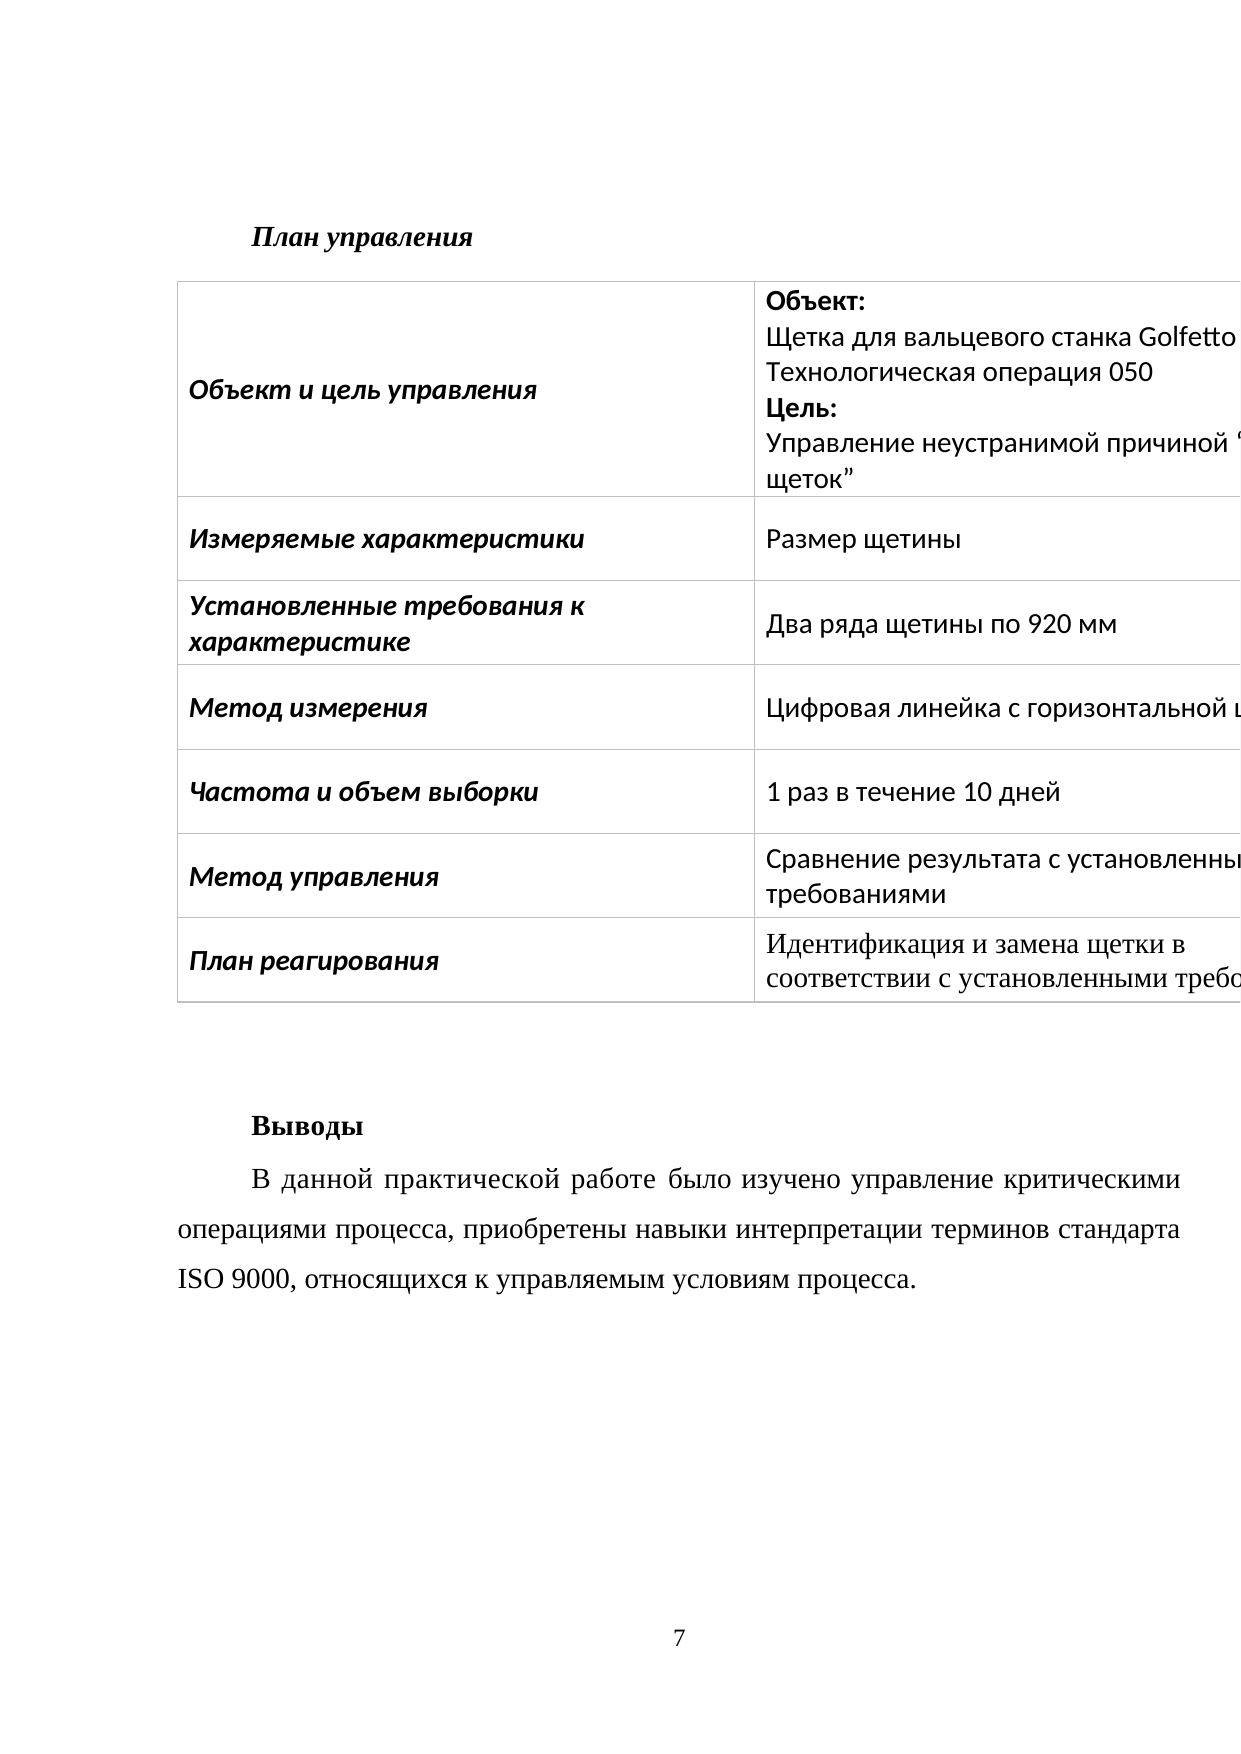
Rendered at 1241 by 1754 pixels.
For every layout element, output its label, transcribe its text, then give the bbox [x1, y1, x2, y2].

table_cell Метод измерения [178, 665, 754, 749]
table_header Объект и цель управления [178, 282, 754, 496]
text В данной практической работе было изучено управление критическими операциями процесса, приобретены навыки интерпретации терминов стандарта ISO 9000, относящихся к управляемым условиям процесса. [177, 1161, 1181, 1295]
table_cell Размер щетины [755, 497, 1240, 580]
table_cell Измеряемые характеристики [178, 497, 754, 580]
table_cell Метод управления [178, 834, 754, 917]
text План управления [177, 219, 1181, 252]
table_cell План реагирования [178, 918, 754, 1001]
table_cell Идентификация и замена щетки в соответствии с установленными требованиями [755, 918, 1240, 1001]
table_cell 1 раз в течение 10 дней [755, 750, 1240, 833]
table_cell Сравнение результата с установленными требованиями [755, 834, 1240, 917]
table_cell Установленные требования к характеристике [178, 581, 754, 664]
table_cell Два ряда щетины по 920 мм [755, 581, 1240, 664]
table_cell Цифровая линейка с горизонтальной шкалой [755, 665, 1240, 749]
text Выводы [177, 1108, 1181, 1142]
table_cell Частота и объем выборки [178, 750, 754, 833]
table_header Объект: Щетка для вальцевого станка Golfetto Технологическая операция 050 Цель: Управление неустранимой причиной “Износ щеток” [755, 282, 1240, 496]
